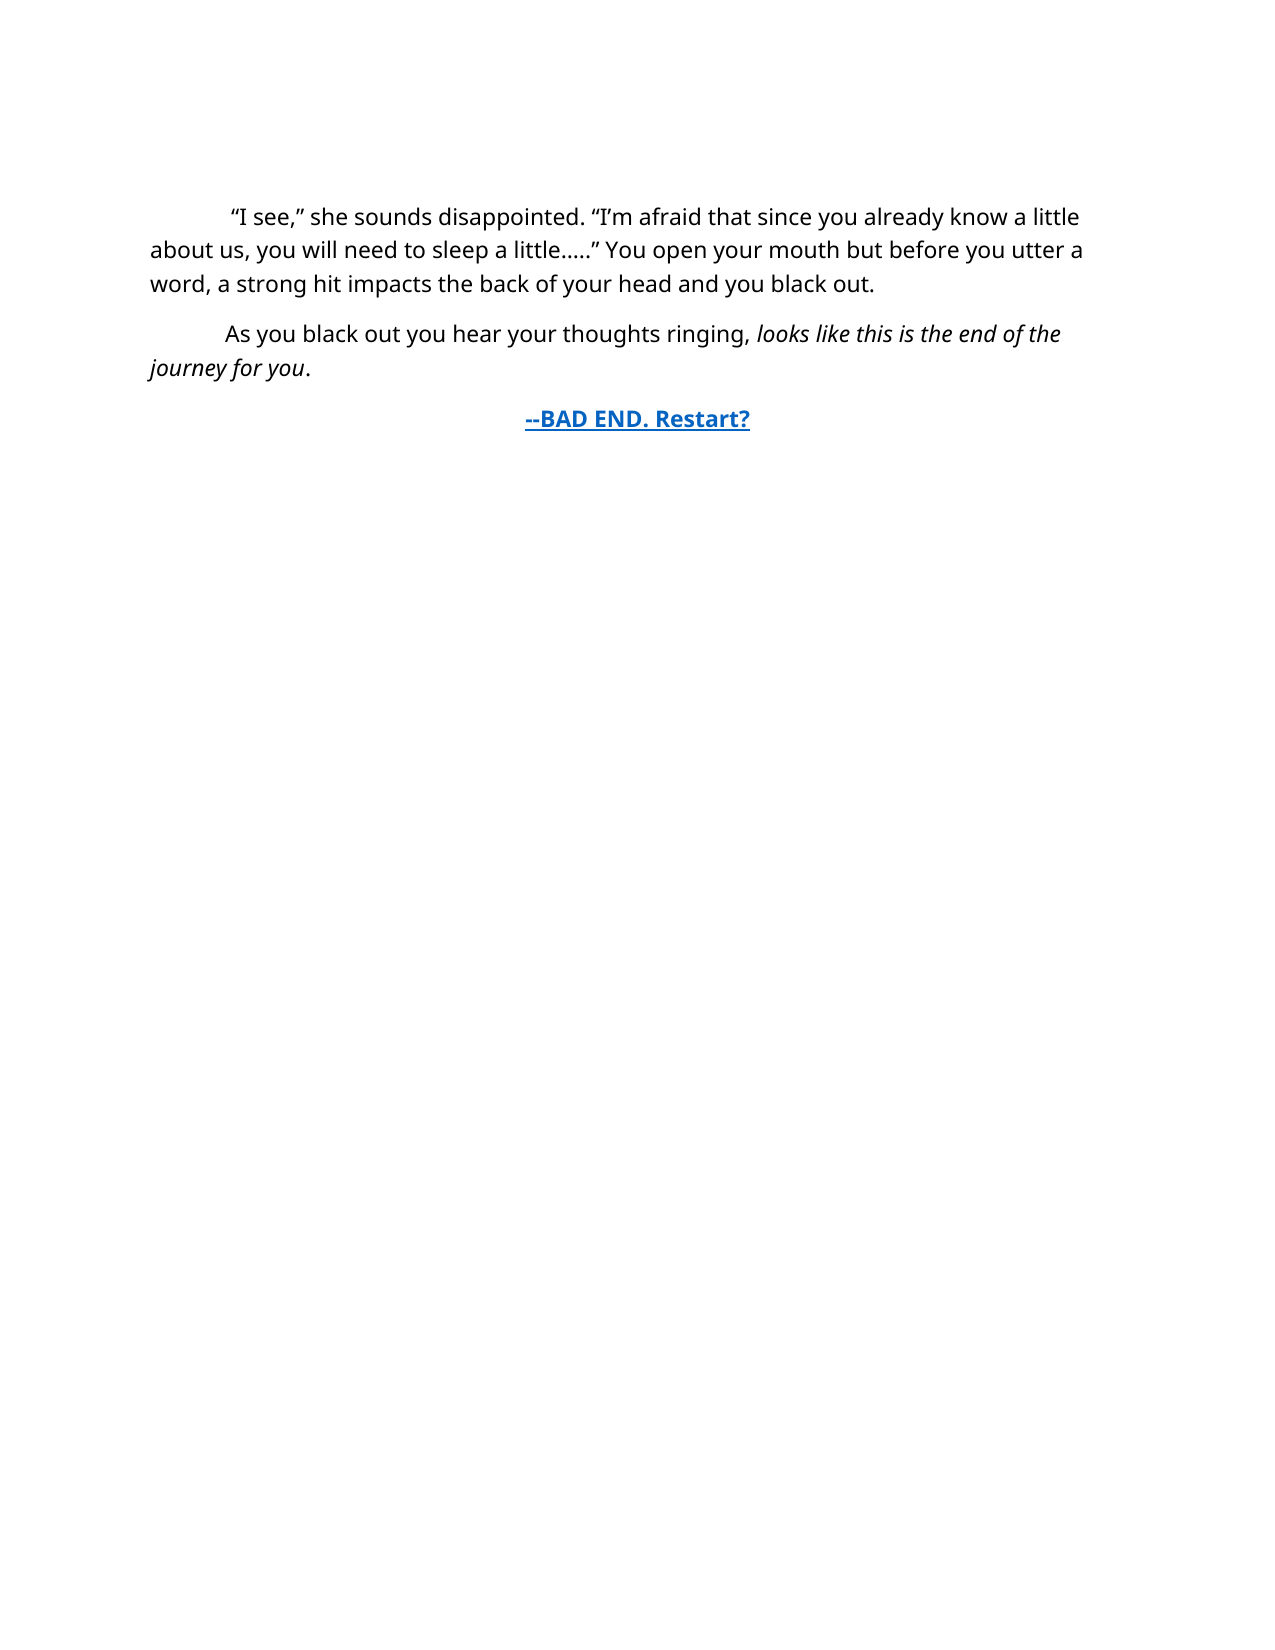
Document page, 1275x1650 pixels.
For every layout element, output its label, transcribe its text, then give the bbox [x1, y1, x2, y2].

text --BAD END. Restart? [150, 402, 1125, 434]
text “I see,” she sounds disappointed. “I’m afraid that since you already know a little about us, you will need to sleep a little…..” You open your mouth but before you utter a word, a strong hit impacts the back of your head and you black out. [150, 200, 1125, 299]
text As you black out you hear your thoughts ringing, looks like this is the end of the journey for you. [150, 318, 1125, 383]
